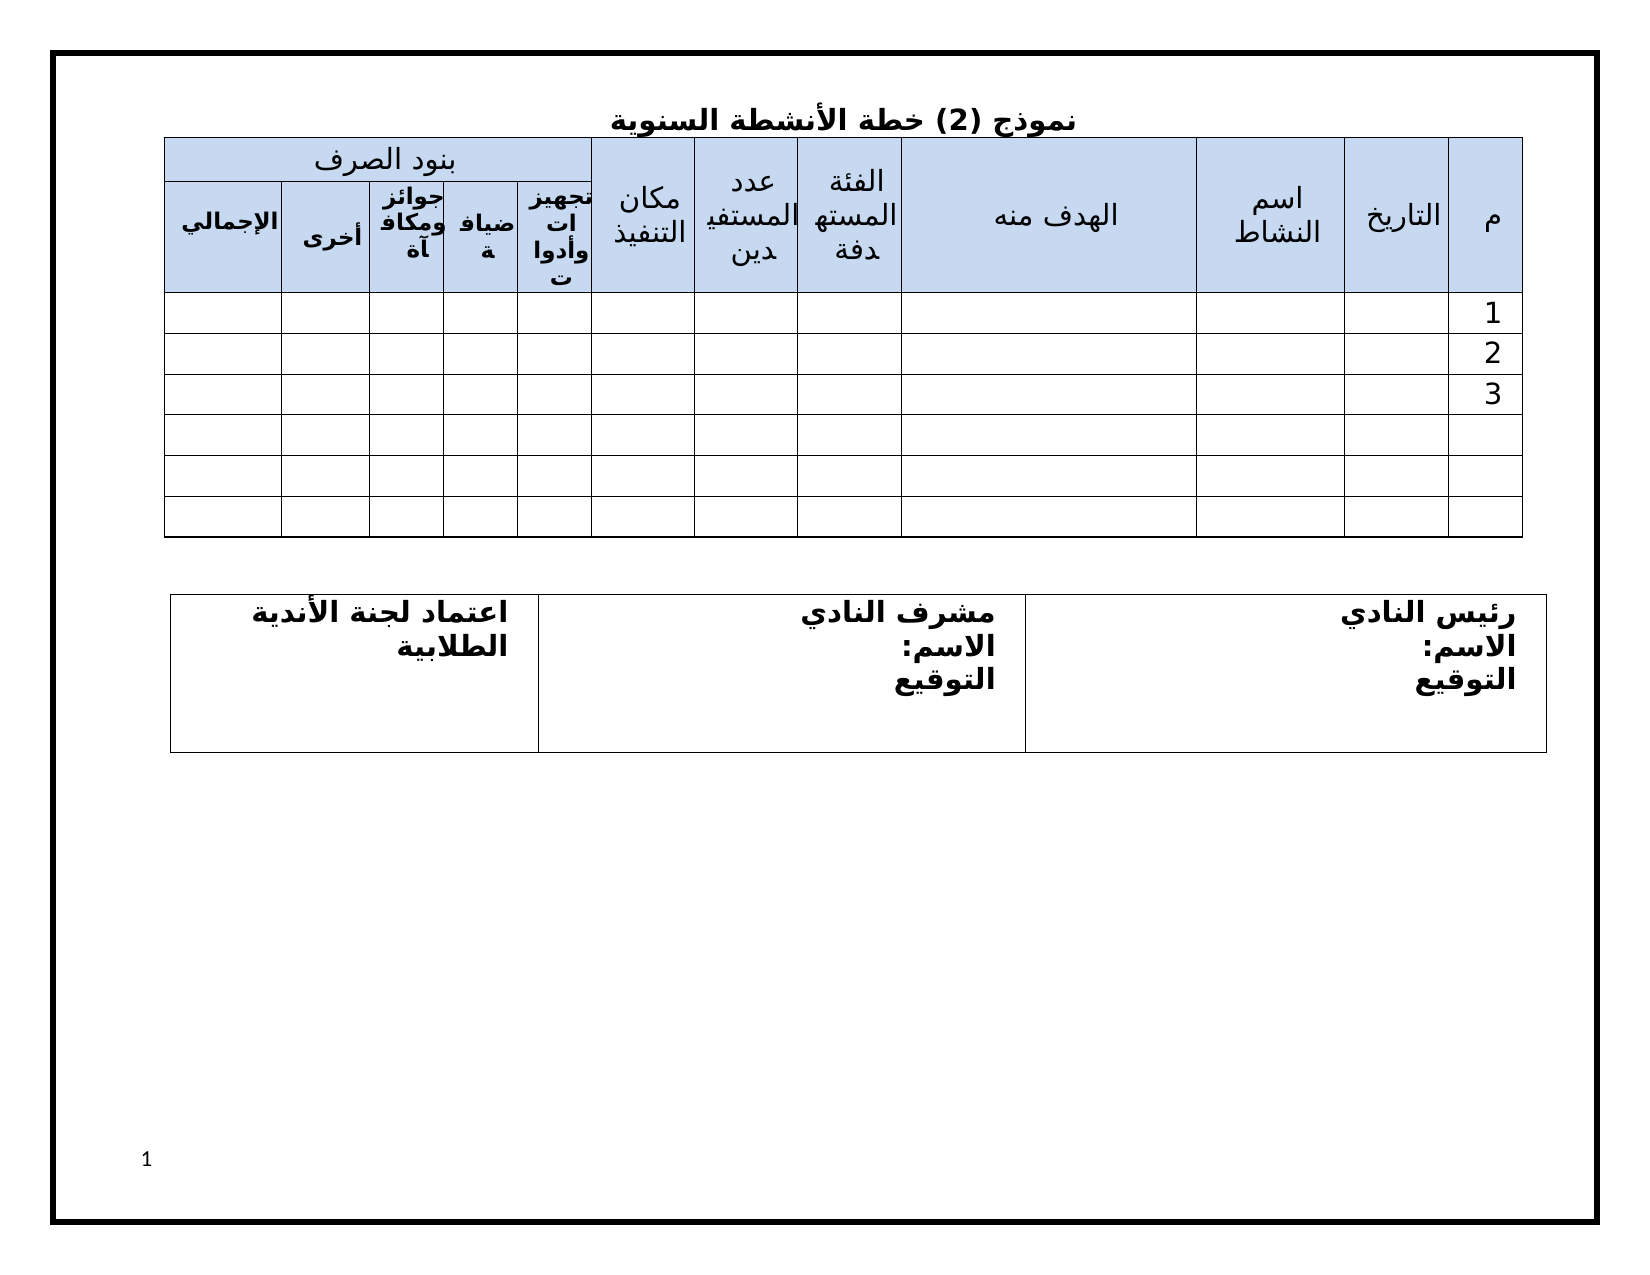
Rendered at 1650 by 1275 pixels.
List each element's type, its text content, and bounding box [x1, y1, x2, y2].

table_cell [592, 293, 694, 333]
table_cell [444, 375, 517, 414]
table_cell [282, 334, 369, 373]
table_cell [902, 293, 1196, 333]
table_cell [592, 415, 694, 455]
table_header م [1449, 138, 1522, 292]
table_cell [1197, 375, 1344, 414]
table_cell [1197, 497, 1344, 536]
table_cell تجهيزات وأدوات [518, 182, 591, 292]
table_cell [282, 375, 369, 414]
table_cell [798, 334, 901, 373]
table_cell [165, 497, 281, 536]
table_cell [370, 456, 443, 496]
table_cell [165, 293, 281, 333]
table_cell [444, 334, 517, 373]
table_cell [518, 334, 591, 373]
table_cell [695, 497, 797, 536]
table_cell [592, 334, 694, 373]
table_cell [902, 456, 1196, 496]
table_cell [165, 375, 281, 414]
table_header عدد المستفيدين [695, 138, 797, 292]
table_cell [695, 456, 797, 496]
table_cell [444, 293, 517, 333]
table_cell [695, 334, 797, 373]
table_cell 3 [1449, 375, 1522, 414]
table_cell [902, 375, 1196, 414]
table_header الهدف منه [902, 138, 1196, 292]
table_header مشرف النادي الاسم: التوقيع [539, 595, 1025, 752]
table_cell [282, 293, 369, 333]
table_cell [798, 293, 901, 333]
table_cell [370, 334, 443, 373]
table_cell [798, 375, 901, 414]
table_cell ضيافة [444, 182, 517, 292]
table_cell [444, 415, 517, 455]
table_cell [798, 497, 901, 536]
table_cell [370, 497, 443, 536]
table_cell [518, 415, 591, 455]
table_cell [518, 293, 591, 333]
table_cell [902, 334, 1196, 373]
table_header التاريخ [1345, 138, 1448, 292]
table_cell [444, 497, 517, 536]
table_cell [1197, 415, 1344, 455]
table_cell [798, 415, 901, 455]
table_cell [695, 375, 797, 414]
table_cell [165, 334, 281, 373]
table_cell [1449, 497, 1522, 536]
table_cell [1345, 334, 1448, 373]
table_header اعتماد لجنة الأندية الطلابية [171, 595, 538, 752]
table_cell [1345, 456, 1448, 496]
table_cell [902, 497, 1196, 536]
table_cell [282, 497, 369, 536]
table_cell 2 [1449, 334, 1522, 373]
table_cell [1345, 497, 1448, 536]
table_cell [165, 415, 281, 455]
table_cell [1345, 293, 1448, 333]
table_header اسم النشاط [1197, 138, 1344, 292]
text نموذج (2) خطة الأنشطة السنوية [140, 103, 1547, 137]
table_cell [592, 497, 694, 536]
table_cell [695, 293, 797, 333]
table_cell [1345, 415, 1448, 455]
table_cell [518, 375, 591, 414]
table_cell [1345, 375, 1448, 414]
table_cell [444, 456, 517, 496]
table_cell [370, 293, 443, 333]
table_cell [165, 456, 281, 496]
table_cell الإجمالي [165, 182, 281, 292]
table_cell [695, 415, 797, 455]
table_cell [1197, 334, 1344, 373]
table_cell [592, 375, 694, 414]
table_cell [1449, 456, 1522, 496]
table_cell [518, 456, 591, 496]
table_cell جوائز ومكافآة [370, 182, 443, 292]
table_cell [1197, 293, 1344, 333]
table_header بنود الصرف [165, 138, 591, 181]
table_cell 1 [1449, 293, 1522, 333]
table_cell [902, 415, 1196, 455]
table_cell أخرى [282, 182, 369, 292]
table_cell [798, 456, 901, 496]
table_header رئيس النادي الاسم: التوقيع [1026, 595, 1546, 752]
table_cell [282, 415, 369, 455]
table_cell [1449, 415, 1522, 455]
table_cell [1197, 456, 1344, 496]
table_cell [370, 375, 443, 414]
table_cell [282, 456, 369, 496]
table_cell [592, 456, 694, 496]
table_header مكان التنفيذ [592, 138, 694, 292]
table_header الفئة المستهدفة [798, 138, 901, 292]
table_cell [518, 497, 591, 536]
table_cell [370, 415, 443, 455]
